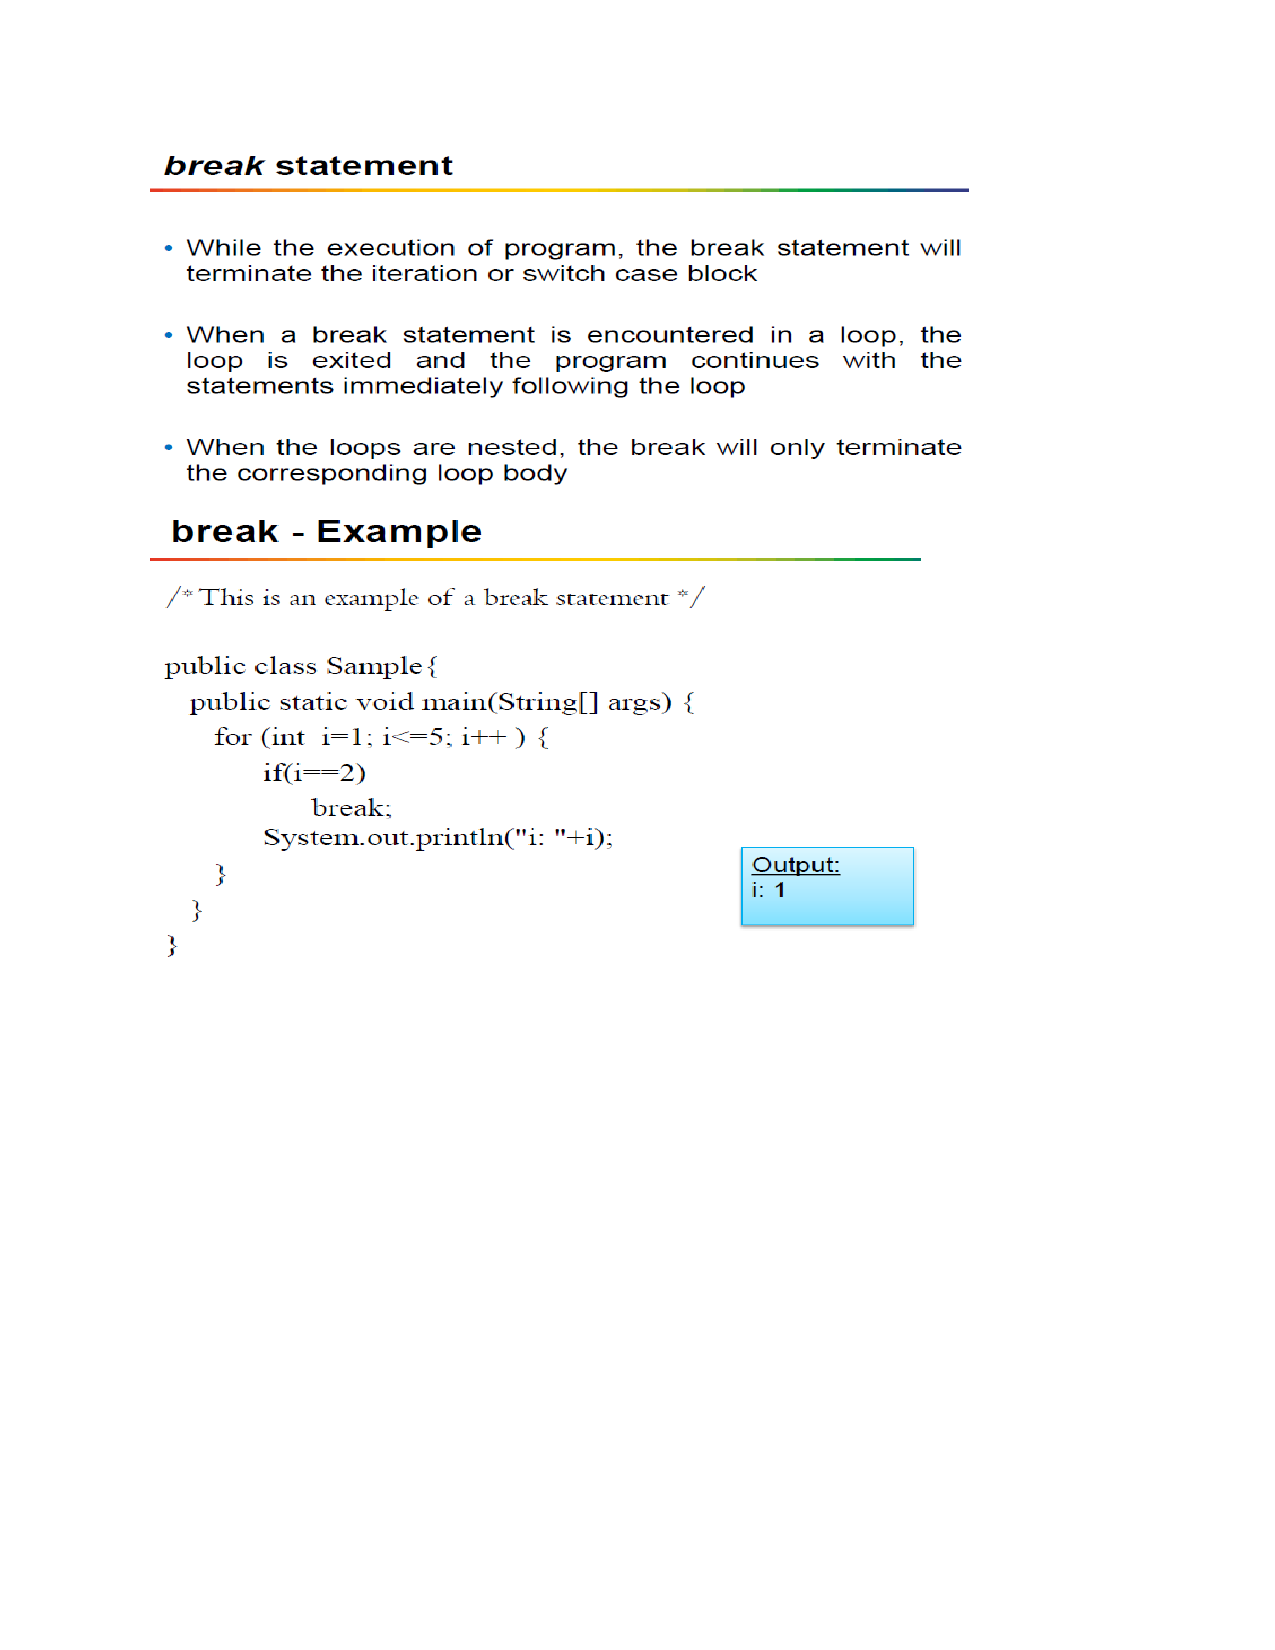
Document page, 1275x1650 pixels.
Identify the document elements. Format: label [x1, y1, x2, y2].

picture [150, 512, 921, 960]
picture [150, 150, 969, 488]
